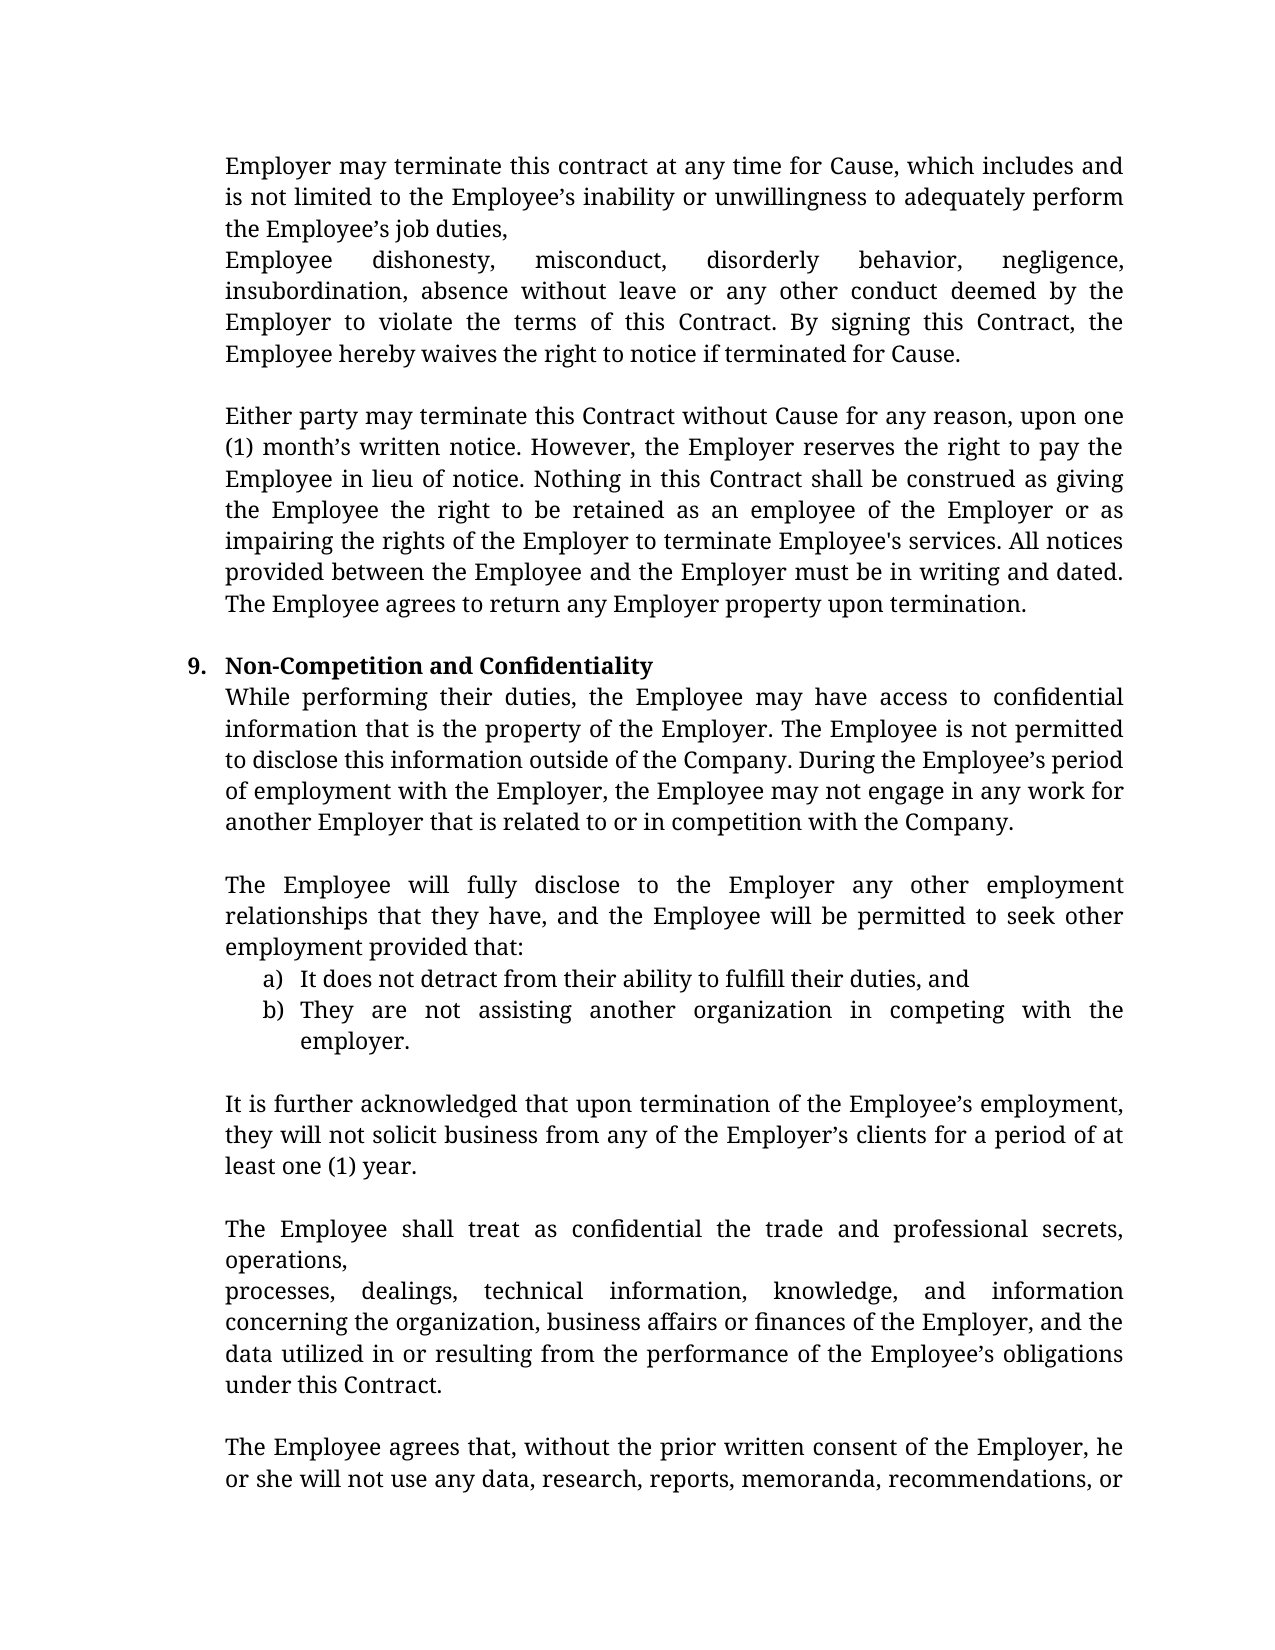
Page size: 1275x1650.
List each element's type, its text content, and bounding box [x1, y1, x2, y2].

text The Employee shall treat as confidential the trade and professional secrets, operations, [225, 1212, 1125, 1275]
text While performing their duties, the Employee may have access to confidential information that is the property of the Employer. The Employee is not permitted to disclose this information outside of the Company. During the Employee’s period of employment with the Employer, the Employee may not engage in any work for another Employer that is related to or in competition with the Company. [225, 681, 1125, 837]
list They are not assisting another organization in competing with the employer. [262, 994, 1125, 1056]
list Non-Competition and Confidentiality [187, 650, 1125, 681]
text processes, dealings, technical information, knowledge, and information concerning the organization, business affairs or finances of the Employer, and the data utilized in or resulting from the performance of the Employee’s obligations under this Contract. [225, 1275, 1125, 1400]
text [225, 1431, 1125, 1494]
text The Employee will fully disclose to the Employer any other employment relationships that they have, and the Employee will be permitted to seek other employment provided that: [225, 869, 1125, 962]
list It does not detract from their ability to fulfill their duties, and [262, 962, 1125, 994]
text It is further acknowledged that upon termination of the Employee’s employment, they will not solicit business from any of the Employer’s clients for a period of at least one (1) year. [225, 1087, 1125, 1181]
text Either party may terminate this Contract without Cause for any reason, upon one (1) month’s written notice. However, the Employer reserves the right to pay the Employee in lieu of notice. Nothing in this Contract shall be construed as giving the Employee the right to be retained as an employee of the Employer or as impairing the rights of the Employer to terminate Employee's services. All notices provided between the Employee and the Employer must be in writing and dated. The Employee agrees to return any Employer property upon termination. [225, 400, 1125, 619]
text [225, 150, 1125, 244]
text Employee dishonesty, misconduct, disorderly behavior, negligence, insubordination, absence without leave or any other conduct deemed by the Employer to violate the terms of this Contract. By signing this Contract, the Employee hereby waives the right to notice if terminated for Cause. [225, 244, 1125, 369]
